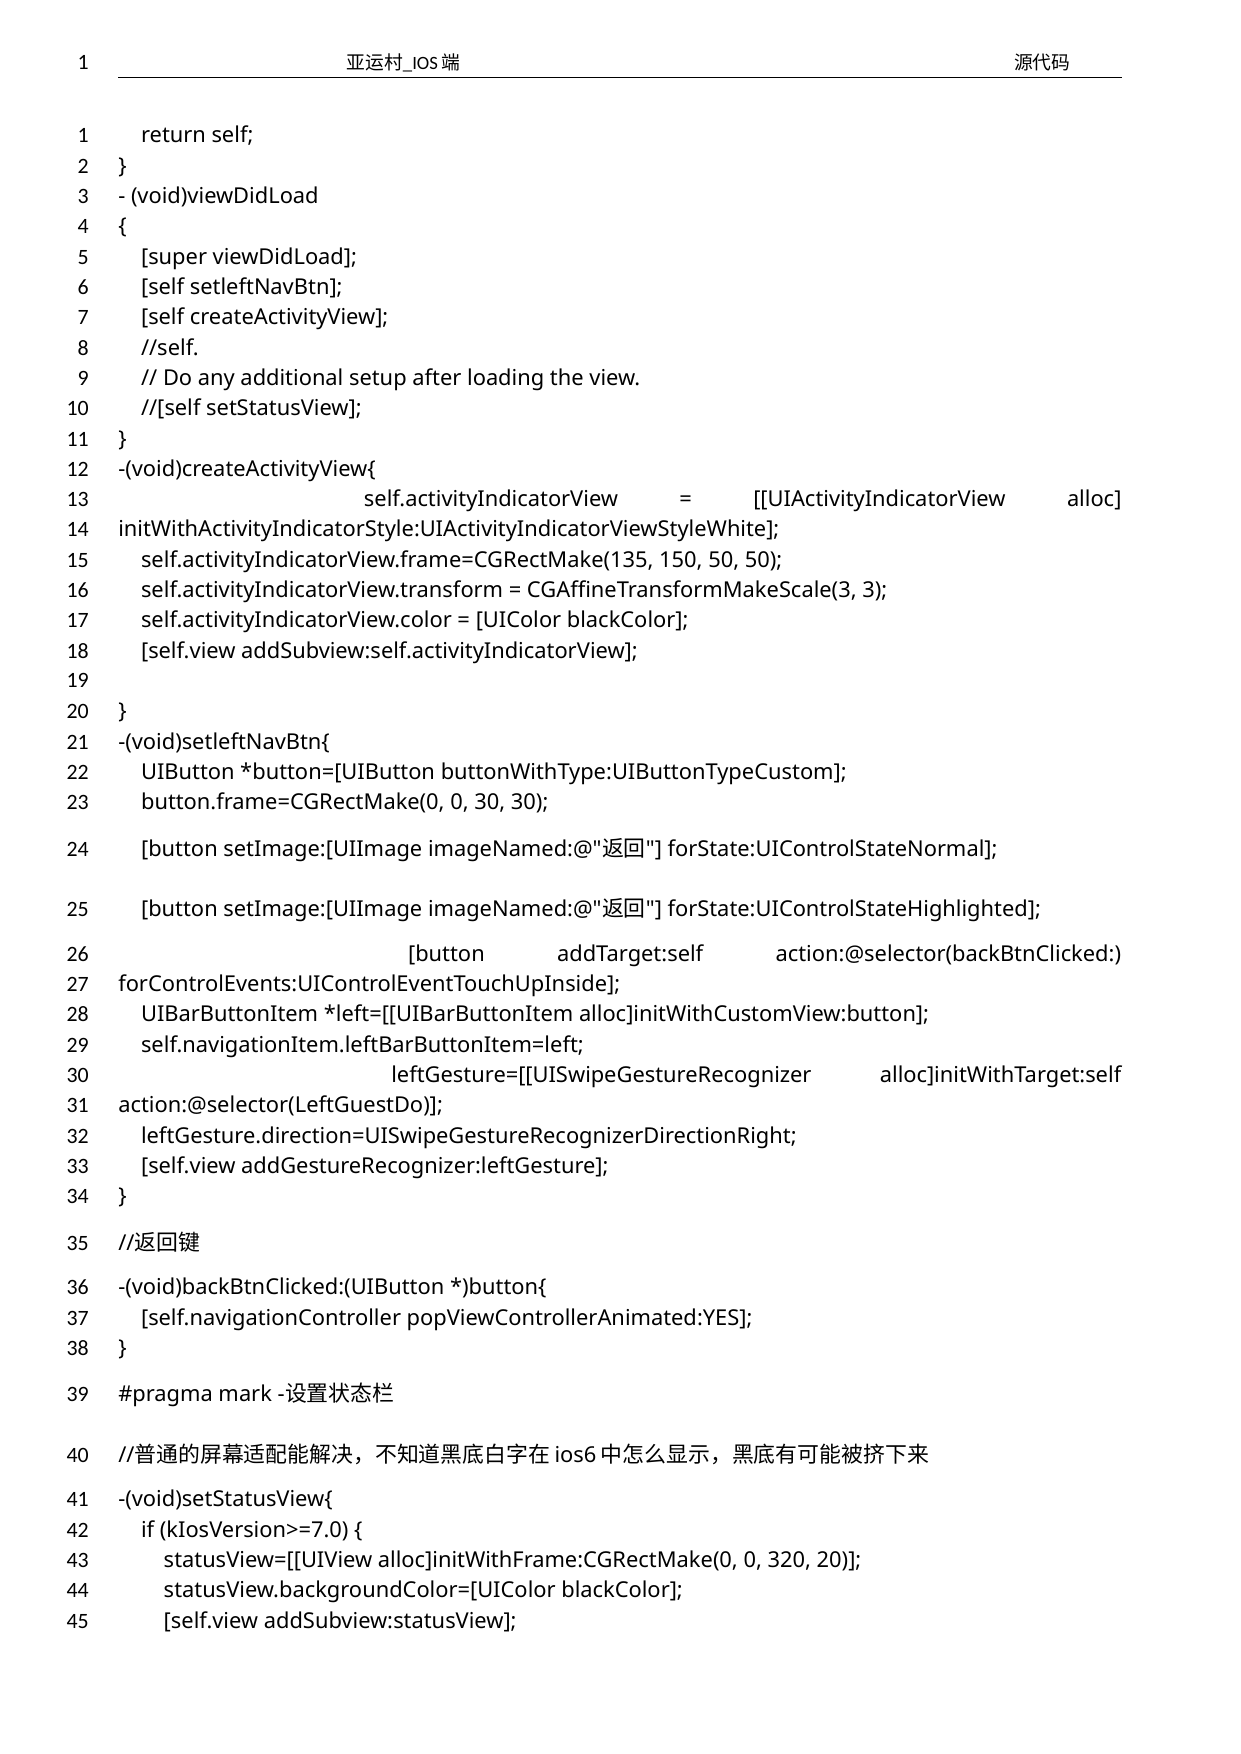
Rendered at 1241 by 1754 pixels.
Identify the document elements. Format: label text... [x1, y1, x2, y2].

text if (kIosVersion>=7.0) { [118, 1513, 1122, 1544]
text //普通的屏幕适配能解决，不知道黑底白字在ios6中怎么显示，黑底有可能被挤下来 [118, 1423, 1122, 1483]
text [self.view addSubview:self.activityIndicatorView]; [118, 634, 1122, 665]
text UIButton *button=[UIButton buttonWithType:UIButtonTypeCustom]; [118, 756, 1122, 786]
text leftGesture.direction=UISwipeGestureRecognizerDirectionRight; [118, 1119, 1122, 1150]
text statusView=[[UIView alloc]initWithFrame:CGRectMake(0, 0, 320, 20)]; [118, 1544, 1122, 1574]
text [super viewDidLoad]; [118, 240, 1122, 271]
text } [118, 149, 1122, 180]
text self.activityIndicatorView.frame=CGRectMake(135, 150, 50, 50); [118, 543, 1122, 574]
text - (void)viewDidLoad [118, 180, 1122, 210]
text self.activityIndicatorView.color = [UIColor blackColor]; [118, 604, 1122, 634]
text [self.navigationController popViewControllerAnimated:YES]; [118, 1301, 1122, 1332]
text // Do any additional setup after loading the view. [118, 362, 1122, 392]
text return self; [118, 119, 1122, 149]
text [button setImage:[UIImage imageNamed:@"返回"] forState:UIControlStateHighlighted]; [118, 877, 1122, 938]
text [button addTarget:self action:@selector(backBtnClicked:) forControlEvents:UIControlEventTouchUpInside]; [118, 938, 1122, 998]
text leftGesture=[[UISwipeGestureRecognizer alloc]initWithTarget:self action:@selector(LeftGuestDo)]; [118, 1059, 1122, 1119]
text self.activityIndicatorView.transform = CGAffineTransformMakeScale(3, 3); [118, 574, 1122, 604]
text self.activityIndicatorView = [[UIActivityIndicatorView alloc] initWithActivityIndicatorStyle:UIActivityIndicatorViewStyleWhite]; [118, 483, 1122, 543]
text } [118, 422, 1122, 453]
text //[self setStatusView]; [118, 392, 1122, 422]
text //self. [118, 331, 1122, 362]
text -(void)setleftNavBtn{ [118, 725, 1122, 756]
text -(void)setStatusView{ [118, 1483, 1122, 1513]
text } [118, 1332, 1122, 1362]
text UIBarButtonItem *left=[[UIBarButtonItem alloc]initWithCustomView:button]; [118, 998, 1122, 1028]
text -(void)backBtnClicked:(UIButton *)button{ [118, 1271, 1122, 1301]
text -(void)createActivityView{ [118, 453, 1122, 483]
text [self setleftNavBtn]; [118, 271, 1122, 301]
text //返回键 [118, 1210, 1122, 1271]
text statusView.backgroundColor=[UIColor blackColor]; [118, 1574, 1122, 1604]
text button.frame=CGRectMake(0, 0, 30, 30); [118, 786, 1122, 816]
text [self.view addSubview:statusView]; [118, 1604, 1122, 1635]
text [self createActivityView]; [118, 301, 1122, 331]
text } [118, 1180, 1122, 1210]
text { [118, 210, 1122, 240]
text [button setImage:[UIImage imageNamed:@"返回"] forState:UIControlStateNormal]; [118, 816, 1122, 877]
text [self.view addGestureRecognizer:leftGesture]; [118, 1150, 1122, 1180]
text } [118, 695, 1122, 725]
text #pragma mark -设置状态栏 [118, 1362, 1122, 1423]
text self.navigationItem.leftBarButtonItem=left; [118, 1028, 1122, 1059]
